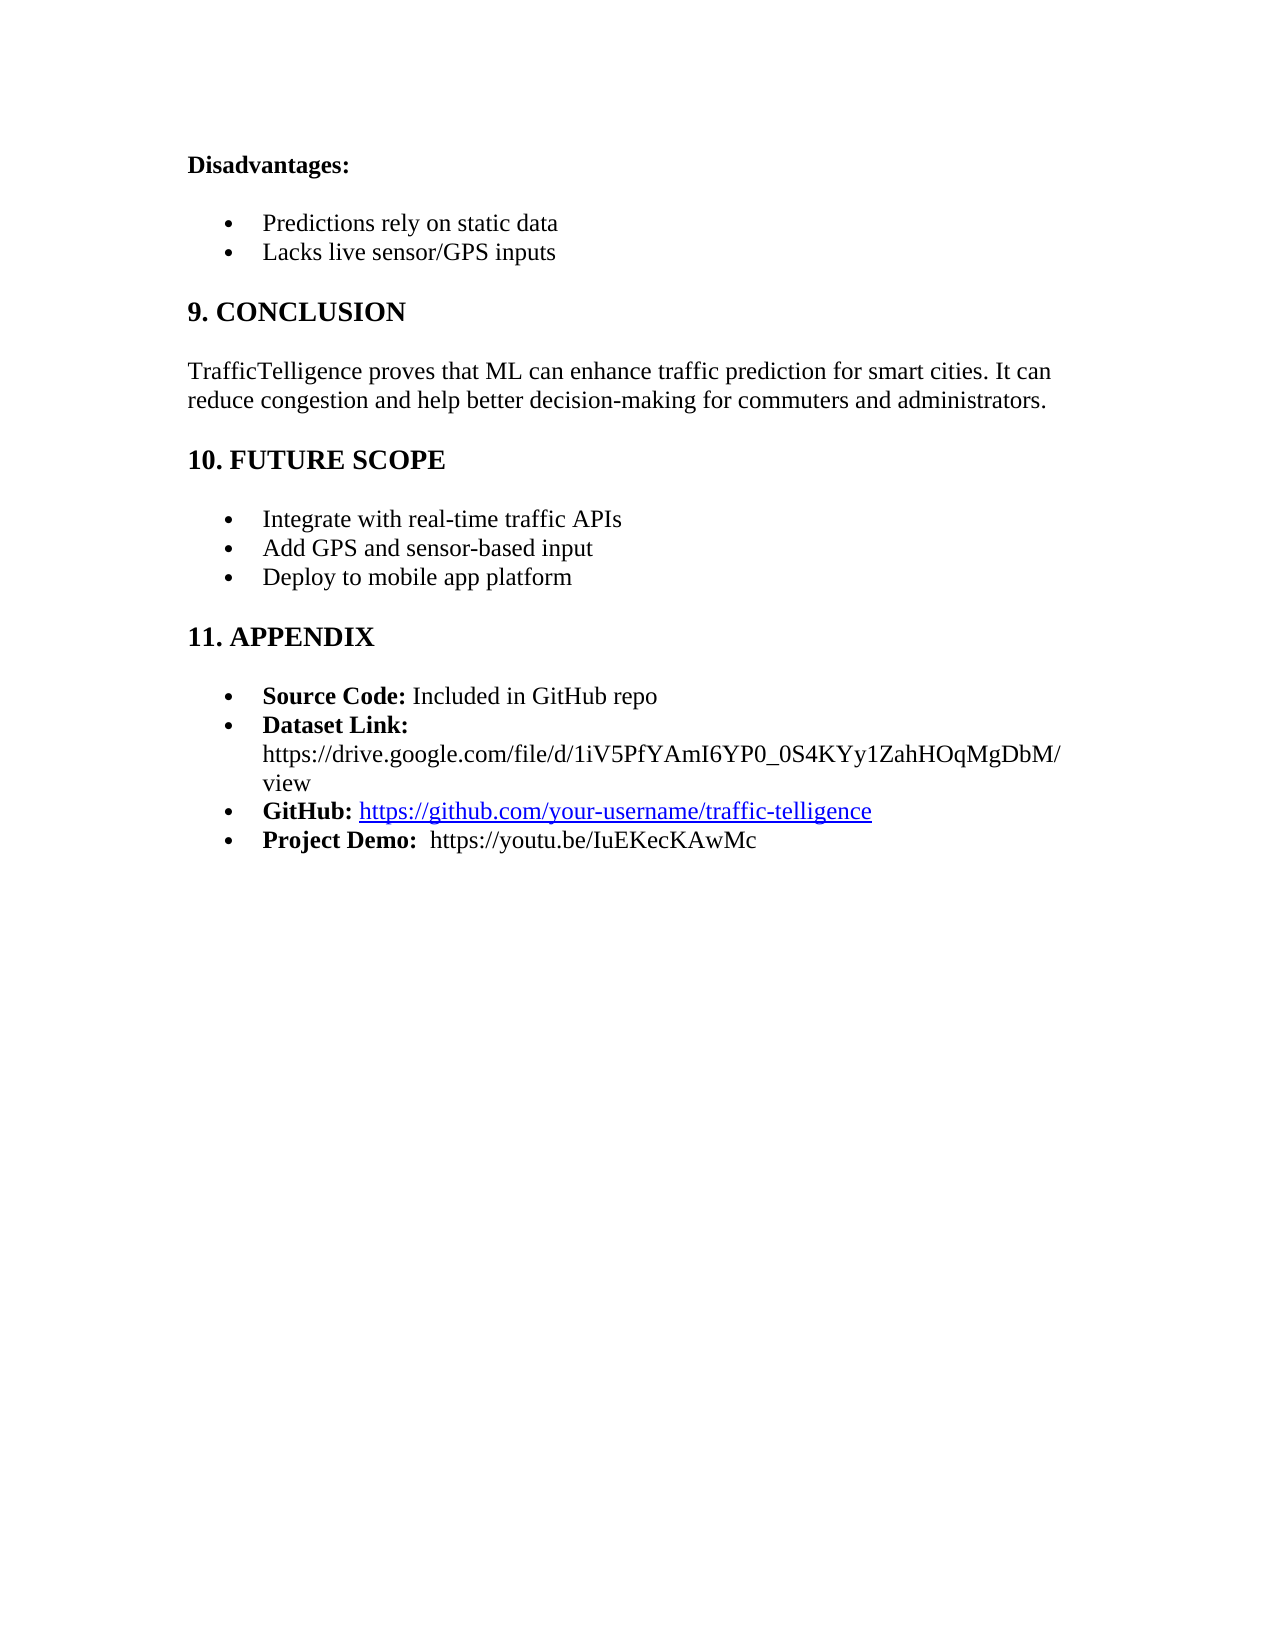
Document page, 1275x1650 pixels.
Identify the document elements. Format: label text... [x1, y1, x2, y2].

list Project Demo: https://youtu.be/IuEKecKAwMc [225, 825, 1087, 854]
list Lacks live sensor/GPS inputs [225, 237, 1087, 265]
text TrafficTelligence proves that ML can enhance traffic prediction for smart cities. It can reduce congestion and help better decision-making for commuters and administrators. [187, 356, 1087, 414]
list Integrate with real-time traffic APIs [225, 504, 1087, 533]
list GitHub: https://github.com/your-username/traffic-telligence [225, 796, 1087, 825]
list Add GPS and sensor-based input [225, 533, 1087, 562]
text 9. CONCLUSION [187, 294, 1087, 327]
text 10. FUTURE SCOPE [187, 443, 1087, 475]
list Dataset Link: https://drive.google.com/file/d/1iV5PfYAmI6YP0_0S4KYy1ZahHOqMgDbM/view [225, 710, 1087, 796]
text Disadvantages: [187, 150, 1087, 179]
list Source Code: Included in GitHub repo [225, 681, 1087, 710]
list Deploy to mobile app platform [225, 562, 1087, 591]
text 11. APPENDIX [187, 620, 1087, 652]
list Predictions rely on static data [225, 208, 1087, 237]
